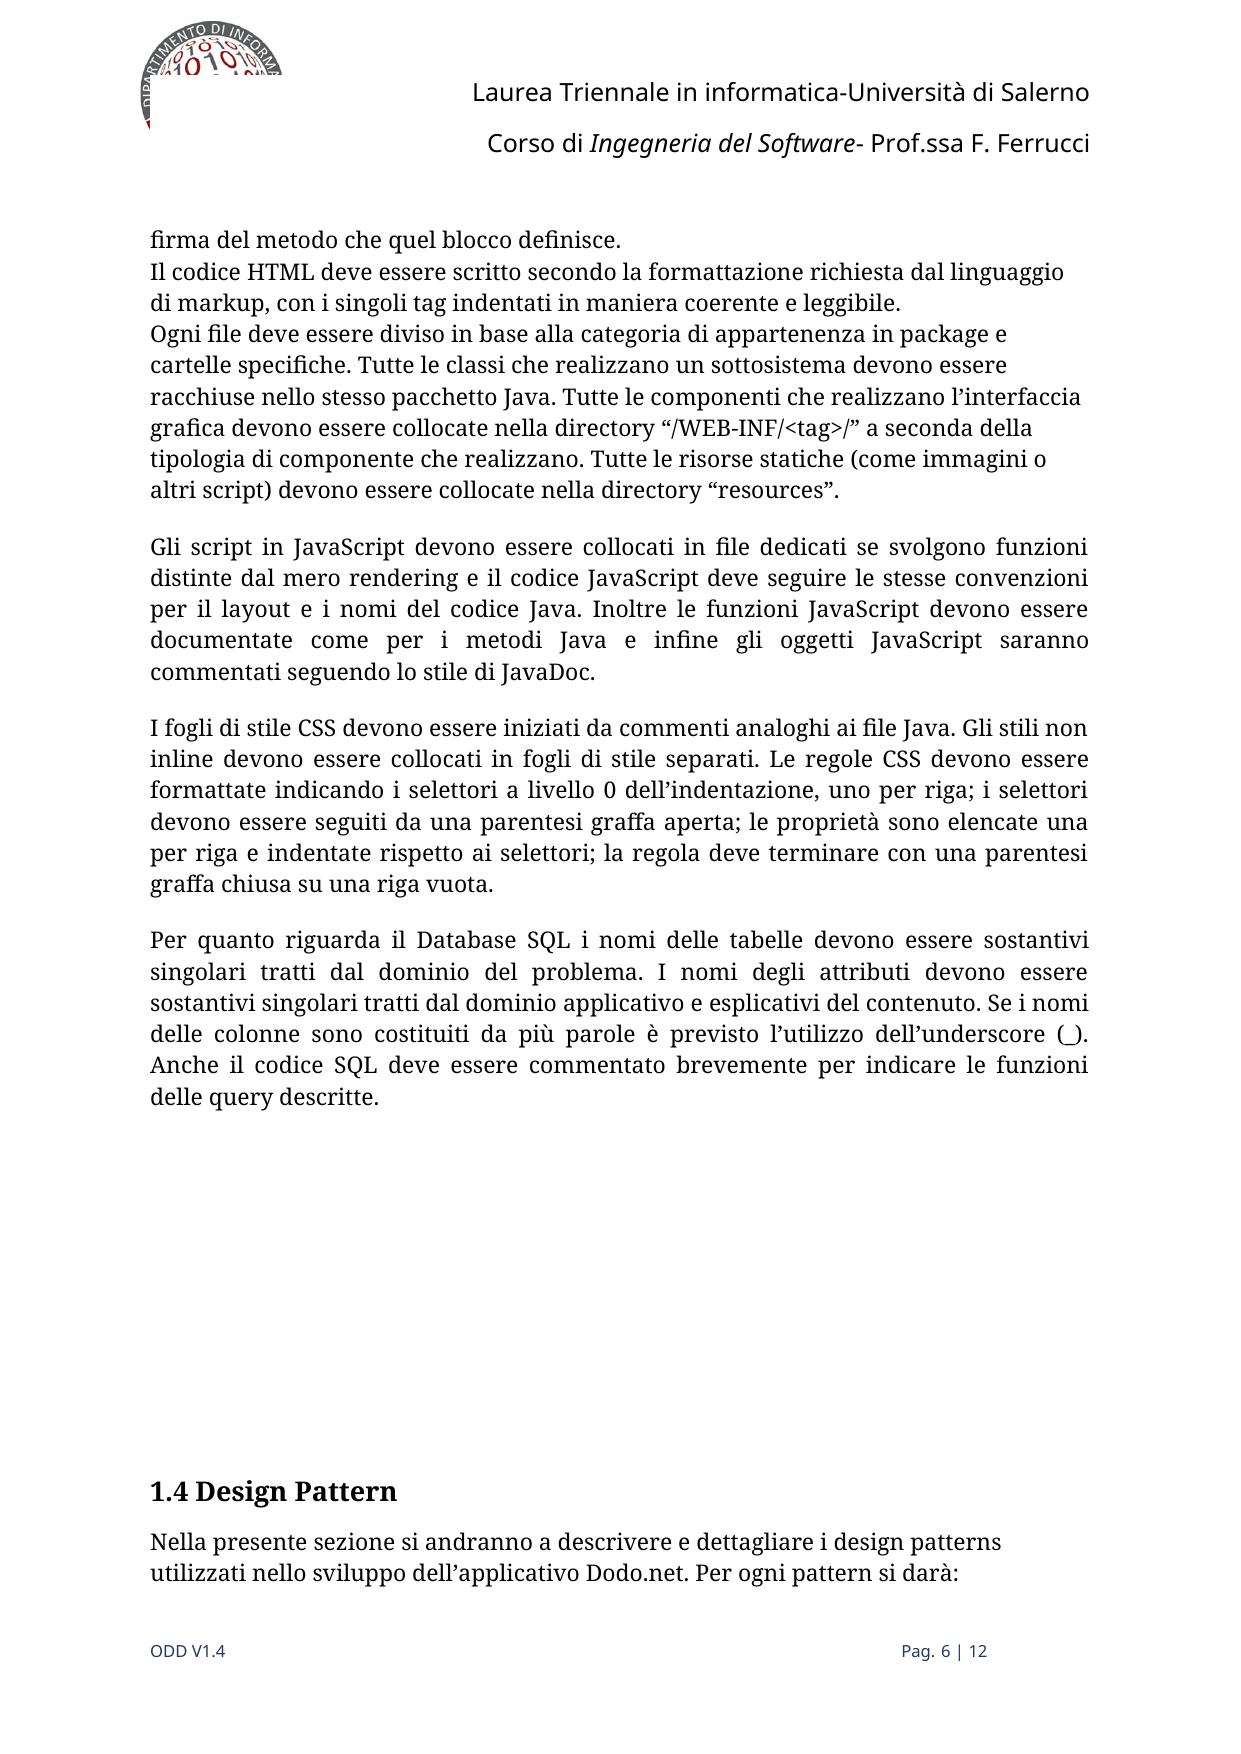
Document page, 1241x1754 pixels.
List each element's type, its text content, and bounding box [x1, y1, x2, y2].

subtitle 1.4 Design Pattern [150, 1472, 1090, 1509]
text Per quanto riguarda il Database SQL i nomi delle tabelle devono essere sostantivi singolari tratti dal dominio del problema. I nomi degli attributi devono essere sostantivi singolari tratti dal dominio applicativo e esplicativi del contenuto. Se i nomi delle colonne sono costituiti da più parole è previsto l’utilizzo dell’underscore (_). Anche il codice SQL deve essere commentato brevemente per indicare le funzioni delle query descritte. [150, 924, 1090, 1112]
text Gli script in JavaScript devono essere collocati in file dedicati se svolgono funzioni distinte dal mero rendering e il codice JavaScript deve seguire le stesse convenzioni per il layout e i nomi del codice Java. Inoltre le funzioni JavaScript devono essere documentate come per i metodi Java e infine gli oggetti JavaScript saranno commentati seguendo lo stile di JavaDoc. [150, 531, 1090, 687]
text I fogli di stile CSS devono essere iniziati da commenti analoghi ai file Java. Gli stili non inline devono essere collocati in fogli di stile separati. Le regole CSS devono essere formattate indicando i selettori a livello 0 dell’indentazione, uno per riga; i selettori devono essere seguiti da una parentesi graffa aperta; le proprietà sono elencate una per riga e indentate rispetto ai selettori; la regola deve terminare con una parentesi graffa chiusa su una riga vuota. [150, 712, 1090, 899]
picture [140, 21, 283, 165]
